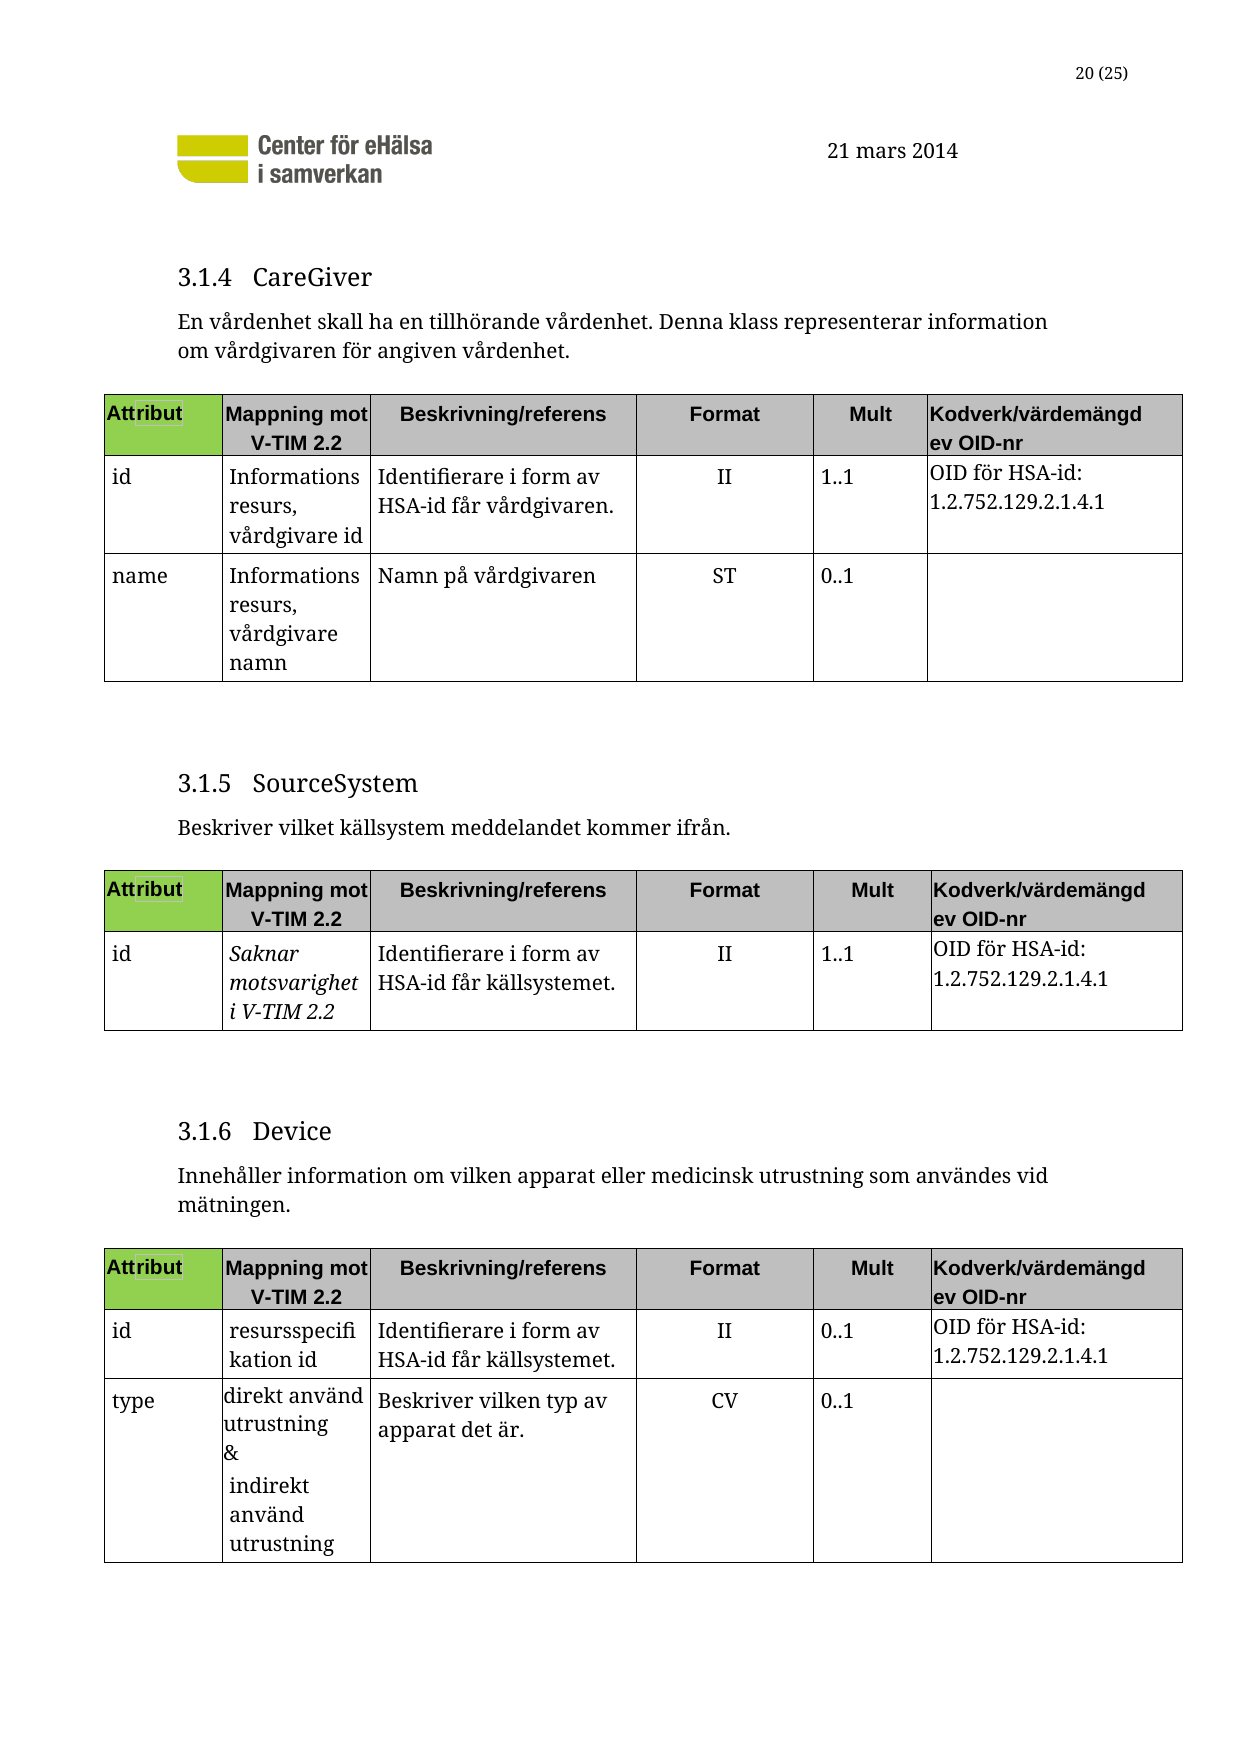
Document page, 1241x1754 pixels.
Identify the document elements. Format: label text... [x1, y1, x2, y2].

table_cell Identifierare i form av HSA-id får källsystemet. [371, 1310, 636, 1378]
text Innehåller information om vilken apparat eller medicinsk utrustning som användes vid mätningen. [177, 1161, 1081, 1219]
table_cell id [105, 456, 222, 553]
subtitle SourceSystem [177, 765, 1081, 799]
table_cell OID för HSA-id: 1.2.752.129.2.1.4.1 [928, 456, 1182, 553]
table_cell [928, 554, 1182, 681]
table_cell CV [637, 1379, 813, 1562]
table_header Attribut [105, 871, 222, 931]
table_header Beskrivning/referens [371, 871, 636, 931]
table_cell 0..1 [814, 1379, 931, 1562]
table_header Format [637, 395, 813, 455]
table_header Mult [814, 1249, 931, 1309]
table_cell II [637, 1310, 813, 1378]
table_header Mult [814, 871, 931, 931]
table_header Kodverk/värdemängd ev OID-nr [928, 395, 1182, 455]
table_cell resursspecifikation id [223, 1310, 370, 1378]
table_cell Informationsresurs, vårdgivare namn [223, 554, 370, 681]
table_header Mappning mot V-TIM 2.2 [223, 395, 370, 455]
table_header Mappning mot V-TIM 2.2 [223, 871, 370, 931]
table_cell Beskriver vilken typ av apparat det är. [371, 1379, 636, 1562]
table_header Kodverk/värdemängd ev OID-nr [932, 871, 1182, 931]
table_cell Identifierare i form av HSA-id får vårdgivaren. [371, 456, 636, 553]
table_header Beskrivning/referens [371, 395, 636, 455]
subtitle CareGiver [177, 260, 1081, 294]
table_cell OID för HSA-id: 1.2.752.129.2.1.4.1 [932, 932, 1182, 1029]
table_cell id [105, 932, 222, 1029]
table_cell name [105, 554, 222, 681]
table_cell type [105, 1379, 222, 1562]
table_header Beskrivning/referens [371, 1249, 636, 1309]
table_cell direkt använd utrustning & indirekt använd utrustning [223, 1379, 370, 1562]
text En vårdenhet skall ha en tillhörande vårdenhet. Denna klass representerar information om vårdgivaren för angiven vårdenhet. [177, 306, 1081, 365]
table_header Mult [814, 395, 927, 455]
table_cell Identifierare i form av HSA-id får källsystemet. [371, 932, 636, 1029]
table_header Kodverk/värdemängd ev OID-nr [932, 1249, 1182, 1309]
table_header Attribut [105, 1249, 222, 1309]
table_cell 0..1 [814, 1310, 931, 1378]
table_cell Namn på vårdgivaren [371, 554, 636, 681]
table_cell ST [637, 554, 813, 681]
picture [177, 135, 432, 183]
table_cell II [637, 456, 813, 553]
table_cell [932, 1379, 1182, 1562]
table_cell II [637, 932, 813, 1029]
table_cell 1..1 [814, 932, 931, 1029]
table_cell OID för HSA-id: 1.2.752.129.2.1.4.1 [932, 1310, 1182, 1378]
table_cell Saknar motsvarighet i V-TIM 2.2 [223, 932, 370, 1029]
table_header Format [637, 871, 813, 931]
table_cell 1..1 [814, 456, 927, 553]
table_cell 0..1 [814, 554, 927, 681]
table_header Mappning mot V-TIM 2.2 [223, 1249, 370, 1309]
table_header Attribut [105, 395, 222, 455]
subtitle Device [177, 1114, 1081, 1148]
table_cell id [105, 1310, 222, 1378]
text Beskriver vilket källsystem meddelandet kommer ifrån. [177, 812, 1081, 841]
table_header Format [637, 1249, 813, 1309]
table_cell Informationsresurs, vårdgivare id [223, 456, 370, 553]
